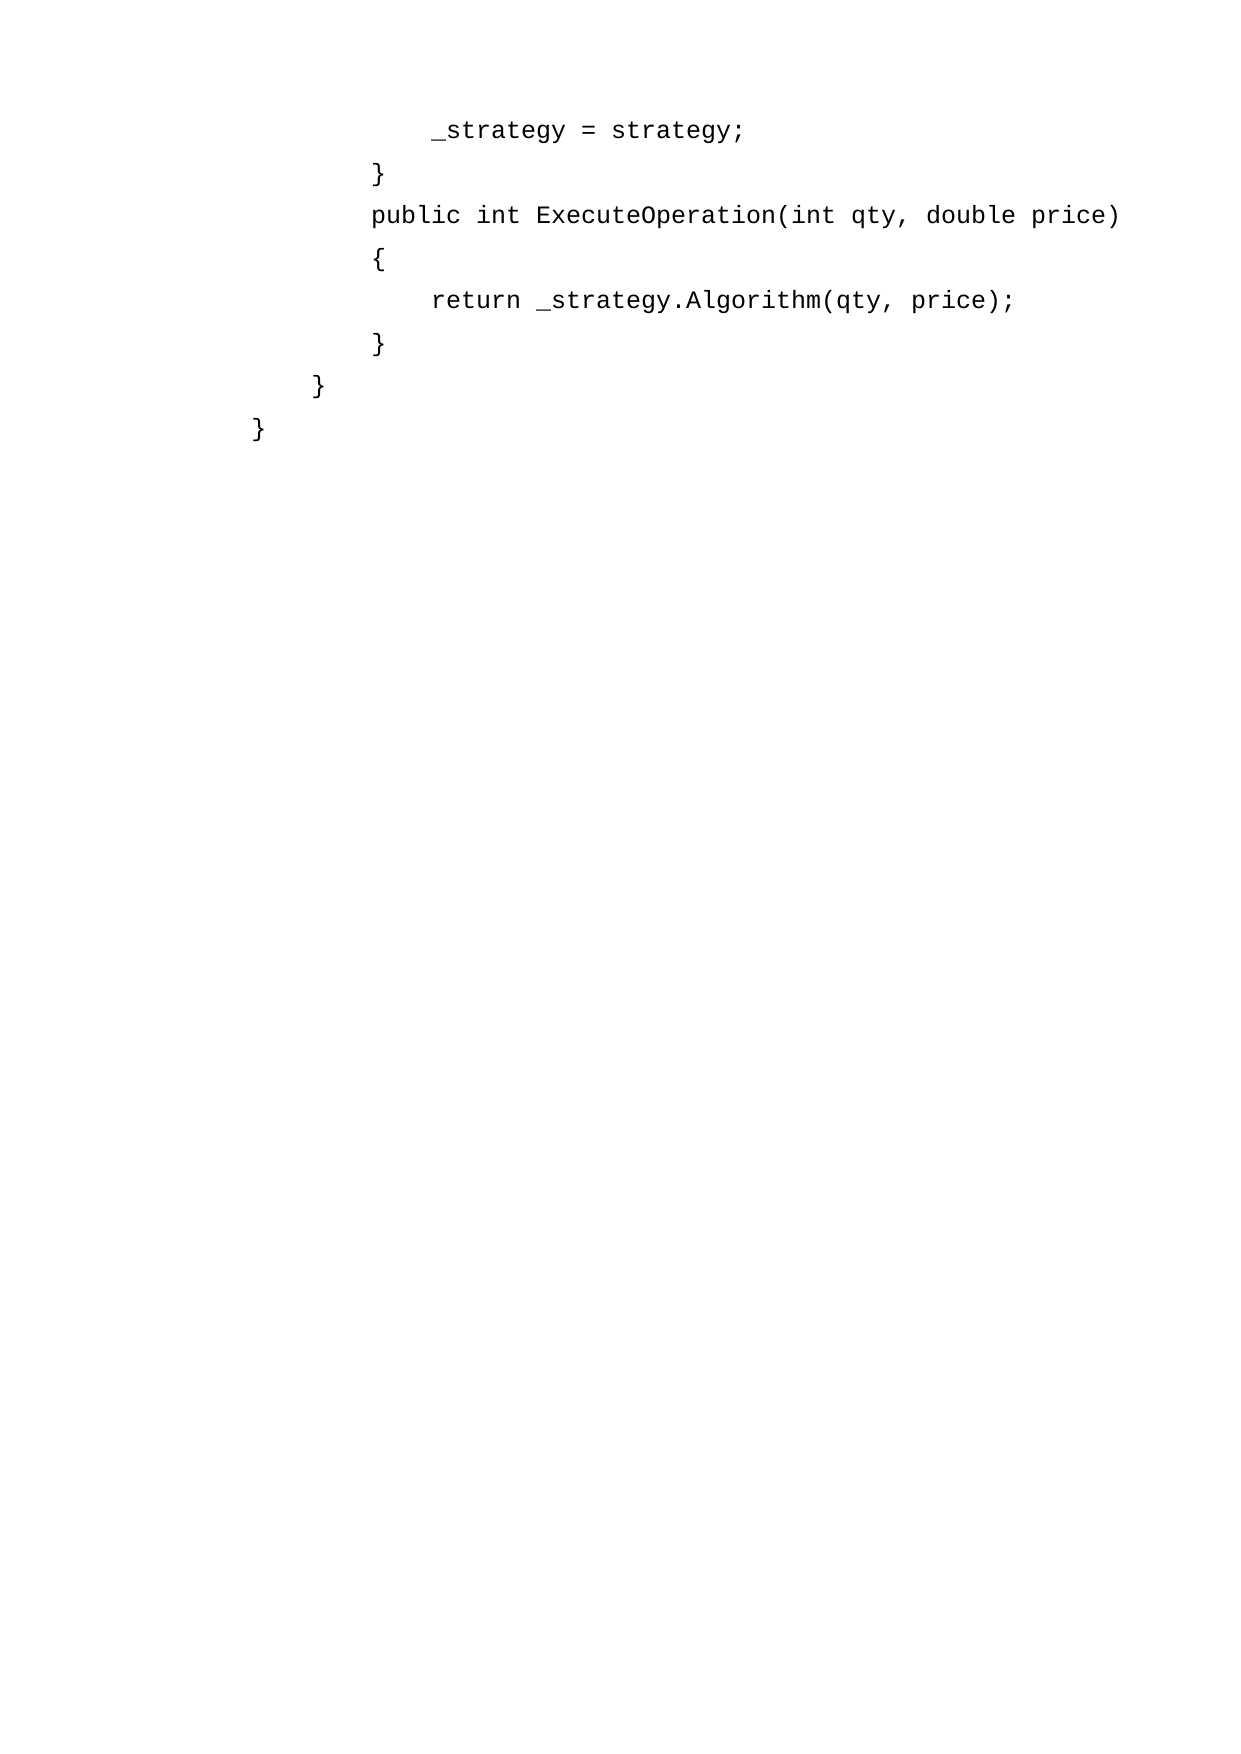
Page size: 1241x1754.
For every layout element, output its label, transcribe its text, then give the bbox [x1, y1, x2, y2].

text } [177, 161, 1152, 189]
text public int ExecuteOperation(int qty, double price) [177, 203, 1152, 231]
text } [177, 373, 1152, 401]
text return _strategy.Algorithm(qty, price); [177, 288, 1152, 316]
text _strategy = strategy; [177, 118, 1152, 146]
text { [177, 246, 1152, 274]
text } [177, 331, 1152, 359]
text } [177, 416, 1152, 444]
